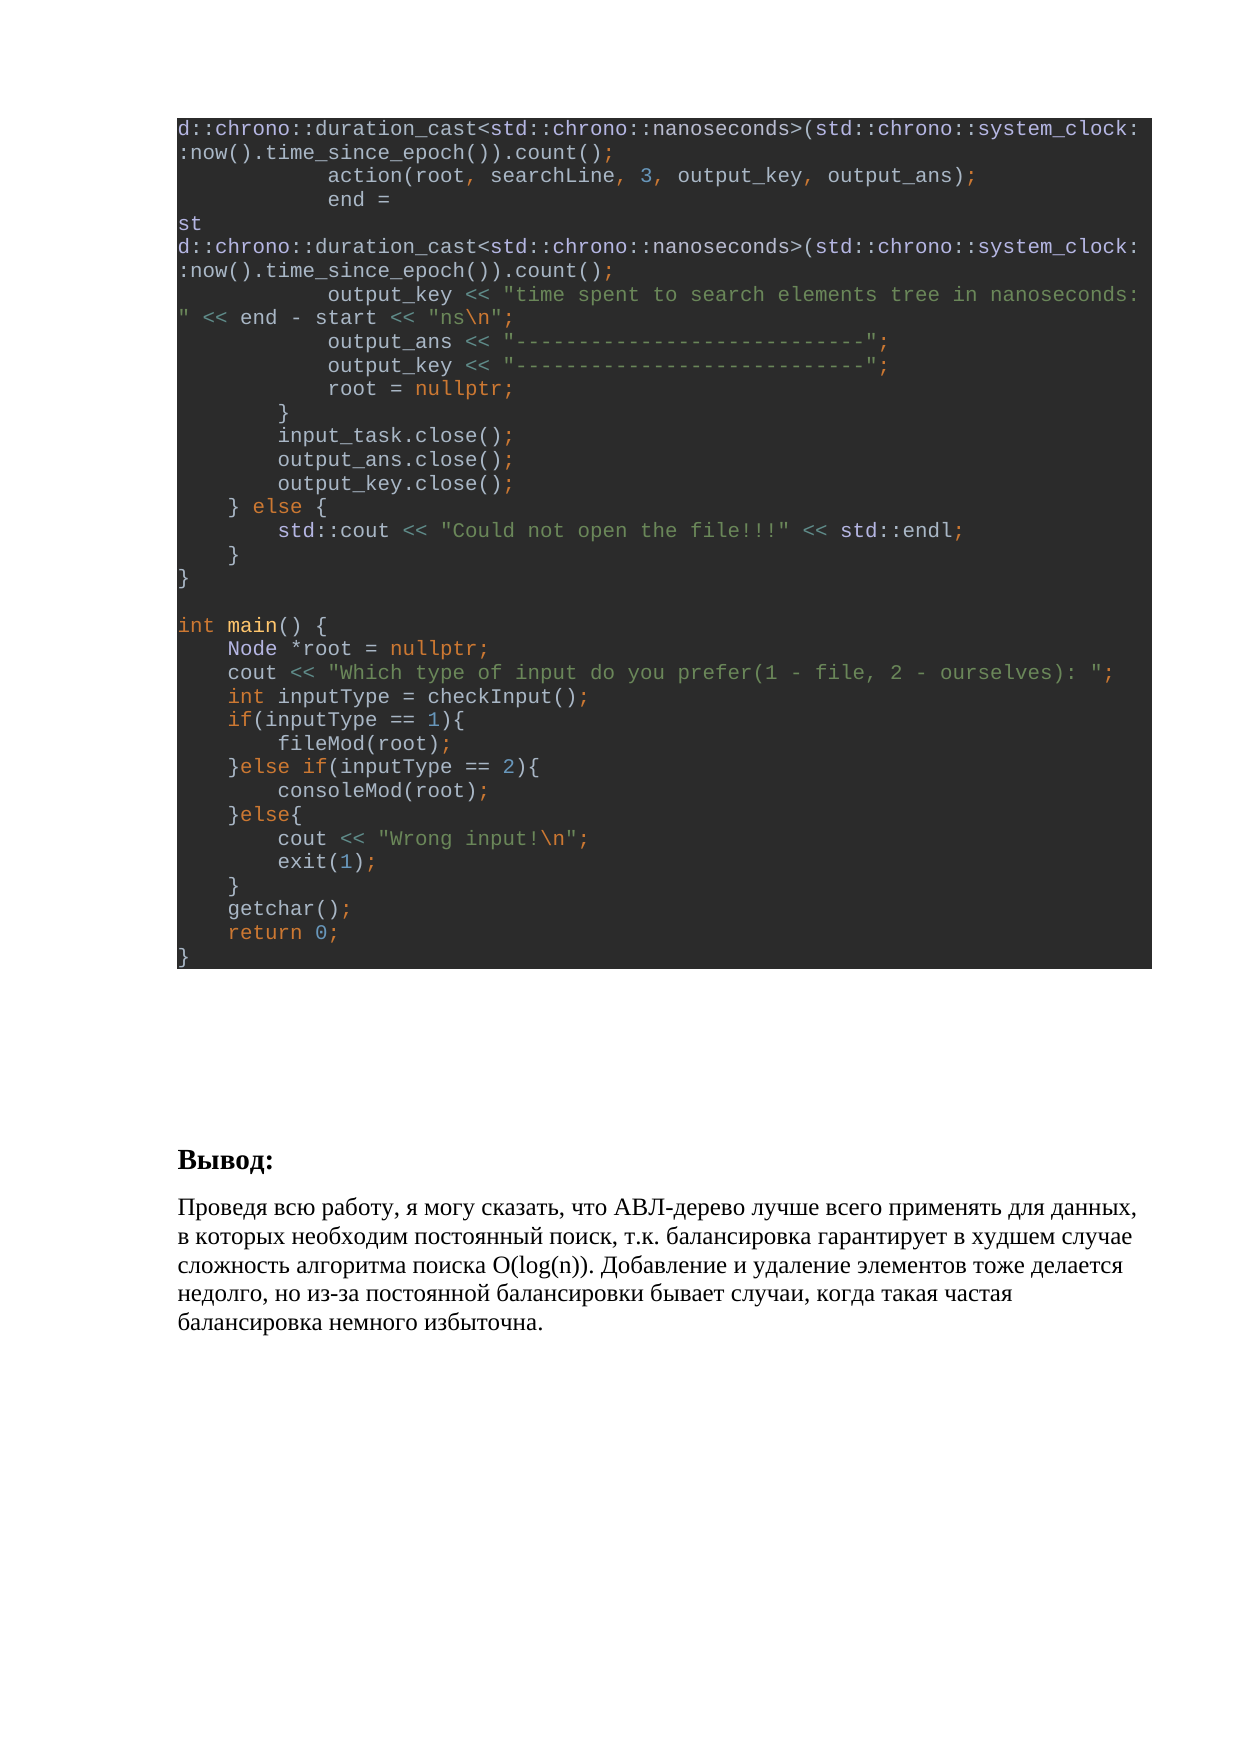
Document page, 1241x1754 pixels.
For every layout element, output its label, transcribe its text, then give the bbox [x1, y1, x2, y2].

text Проведя всю работу, я могу сказать, что АВЛ-дерево лучше всего применять для данных, в которых необходим постоянный поиск, т.к. балансировка гарантирует в худшем случае сложность алгоритма поиска O(log(n)). Добавление и удаление элементов тоже делается недолго, но из-за постоянной балансировки бывает случаи, когда такая частая балансировка немного избыточна. [177, 1192, 1152, 1336]
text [177, 118, 1152, 969]
text Вывод: [177, 1142, 1152, 1175]
